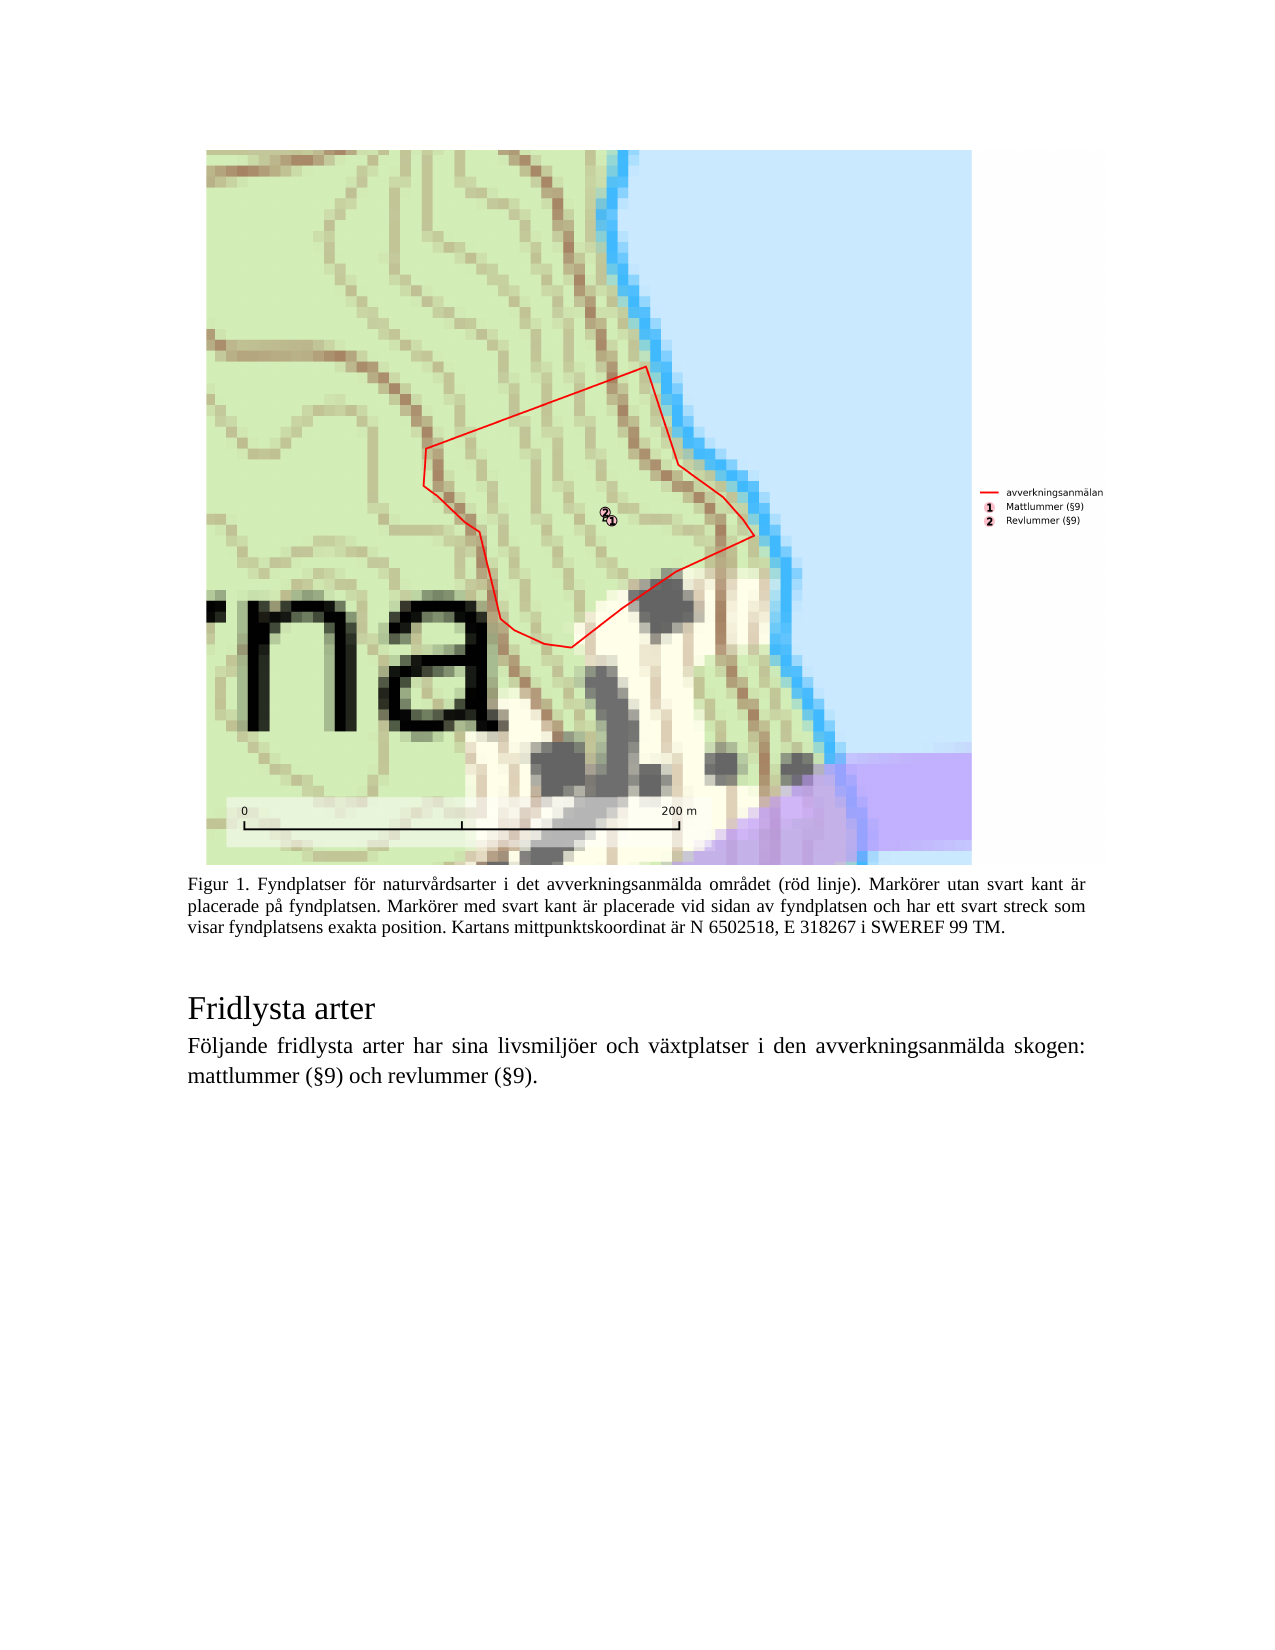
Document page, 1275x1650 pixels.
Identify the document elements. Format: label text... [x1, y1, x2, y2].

picture [206, 150, 1107, 865]
text Figur 1. Fyndplatser för naturvårdsarter i det avverkningsanmälda området (röd linje). Markörer utan svart kant är placerade på fyndplatsen. Markörer med svart kant är placerade vid sidan av fyndplatsen och har ett svart streck som visar fyndplatsens exakta position. Kartans mittpunktskoordinat är N 6502518, E 318267 i SWEREF 99 TM. [187, 873, 1087, 938]
text Följande fridlysta arter har sina livsmiljöer och växtplatser i den avverkningsanmälda skogen: mattlummer (§9) och revlummer (§9). [187, 1032, 1087, 1089]
subtitle Fridlysta arter [187, 988, 1087, 1026]
